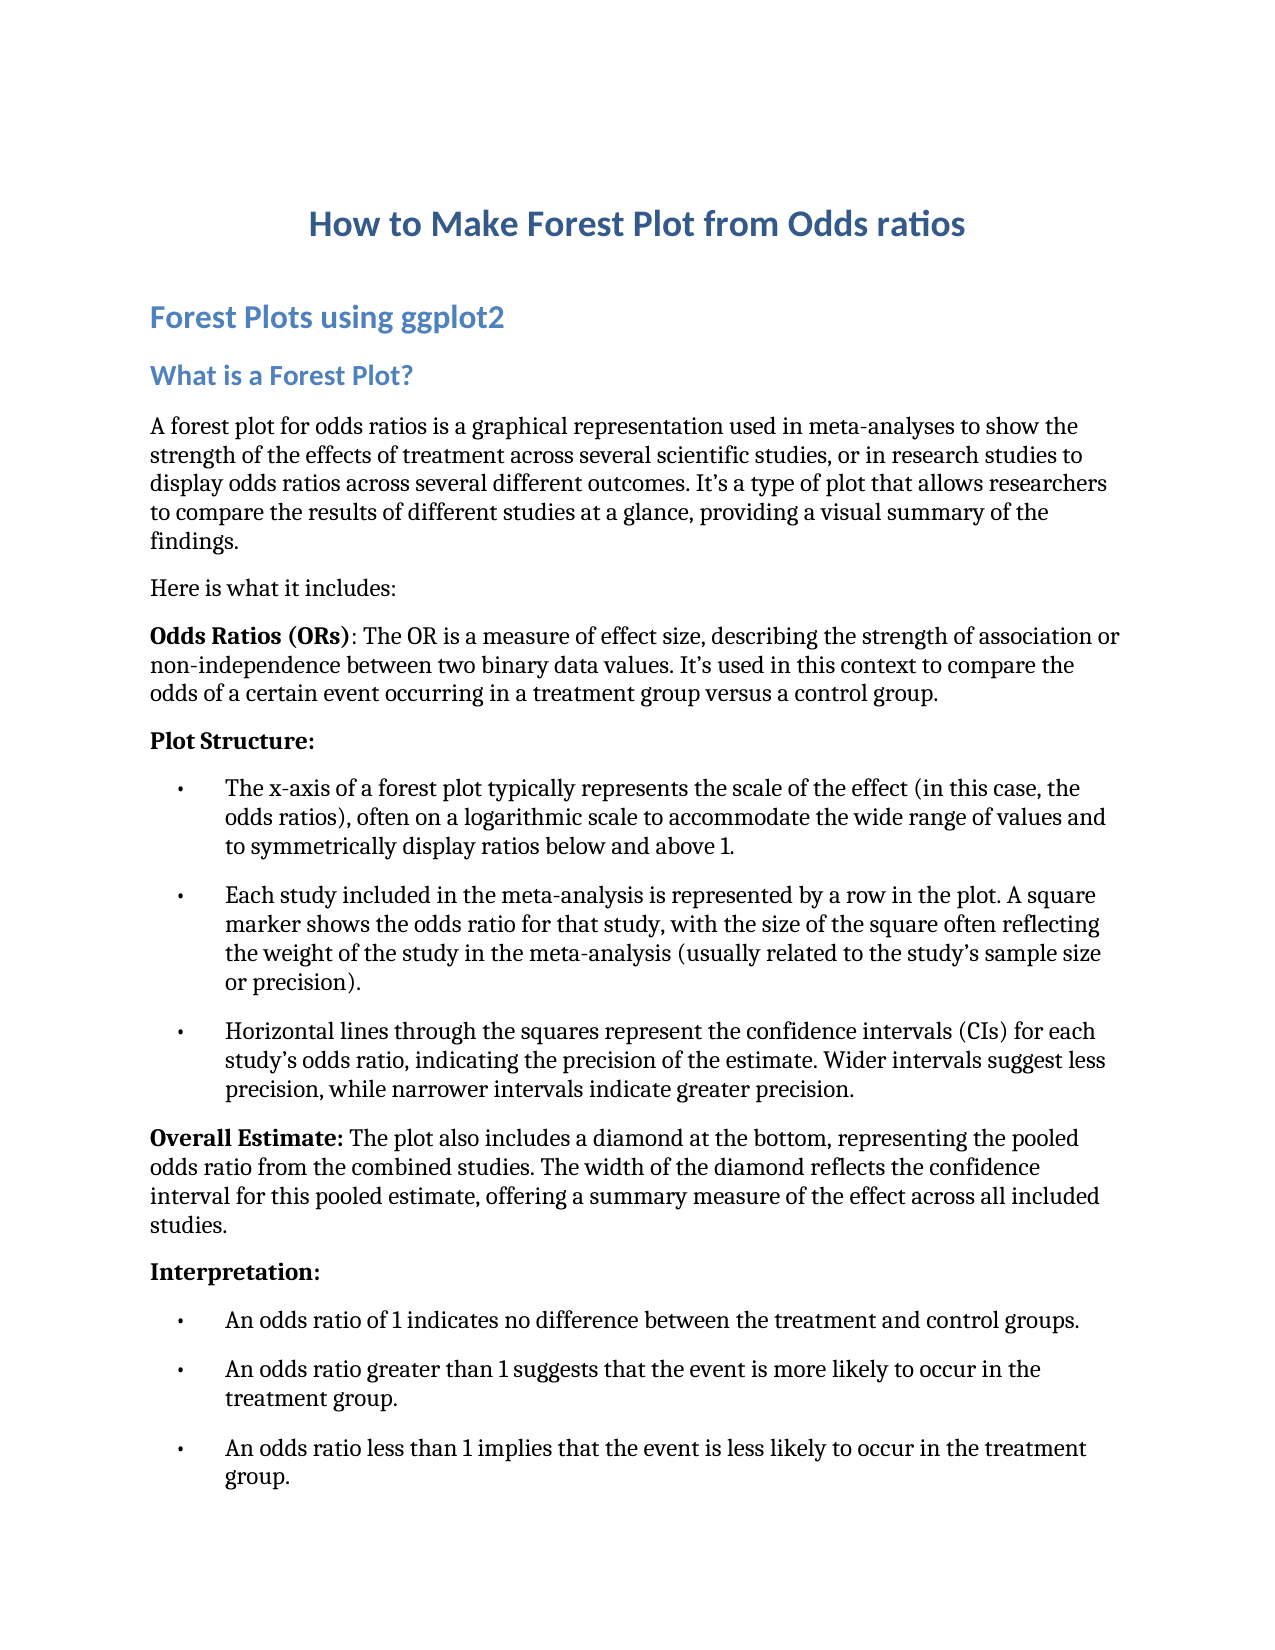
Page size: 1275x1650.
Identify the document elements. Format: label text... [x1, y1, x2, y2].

list Horizontal lines through the squares represent the confidence intervals (CIs) for each study’s odds ratio, indicating the precision of the estimate. Wider intervals suggest less precision, while narrower intervals indicate greater precision. [175, 1017, 1125, 1103]
text Here is what it includes: [150, 574, 1125, 603]
list An odds ratio less than 1 implies that the event is less likely to occur in the treatment group. [175, 1433, 1125, 1491]
title How to Make Forest Plot from Odds ratios [150, 200, 1125, 246]
text Interpretation: [150, 1258, 1125, 1287]
subtitle Forest Plots using ggplot2 [150, 296, 1125, 337]
list The x-axis of a forest plot typically represents the scale of the effect (in this case, the odds ratios), often on a logarithmic scale to accommodate the wide range of values and to symmetrically display ratios below and above 1. [175, 774, 1125, 861]
text Overall Estimate: The plot also includes a diamond at the bottom, representing the pooled odds ratio from the combined studies. The width of the diamond reflects the confidence interval for this pooled estimate, offering a summary measure of the effect across all included studies. [150, 1124, 1125, 1239]
subtitle What is a Forest Plot? [150, 357, 1125, 393]
list Each study included in the meta-analysis is represented by a row in the plot. A square marker shows the odds ratio for that study, with the size of the square often reflecting the weight of the study in the meta-analysis (usually related to the study’s sample size or precision). [175, 881, 1125, 996]
text A forest plot for odds ratios is a graphical representation used in meta-analyses to show the strength of the effects of treatment across several scientific studies, or in research studies to display odds ratios across several different outcomes. It’s a type of plot that allows researchers to compare the results of different studies at a glance, providing a visual summary of the findings. [150, 412, 1125, 556]
text Plot Structure: [150, 727, 1125, 756]
list An odds ratio greater than 1 suggests that the event is more likely to occur in the treatment group. [175, 1355, 1125, 1413]
text Odds Ratios (ORs): The OR is a measure of effect size, describing the strength of association or non-independence between two binary data values. It’s used in this context to compare the odds of a certain event occurring in a treatment group versus a control group. [150, 622, 1125, 708]
list An odds ratio of 1 indicates no difference between the treatment and control groups. [175, 1306, 1125, 1334]
